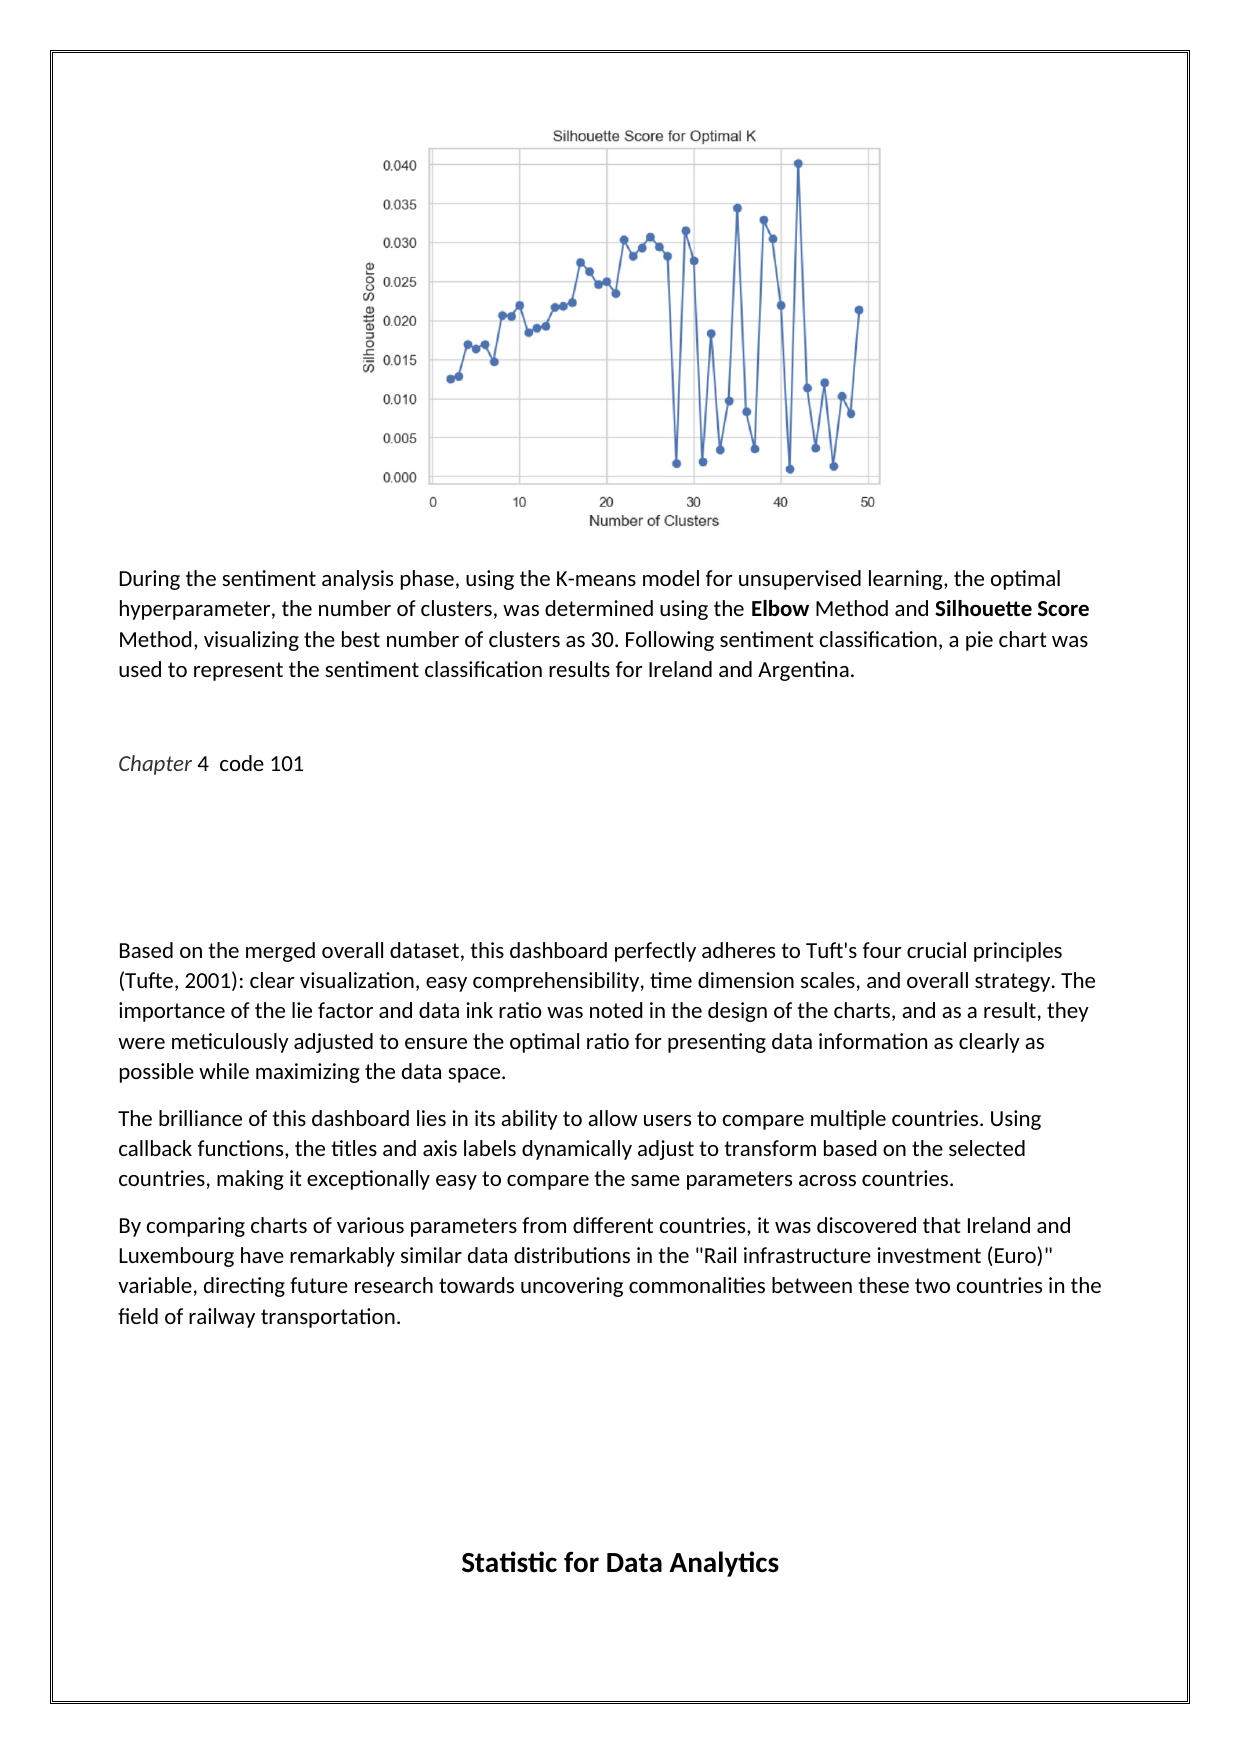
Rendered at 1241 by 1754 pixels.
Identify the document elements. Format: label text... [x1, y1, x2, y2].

text The brilliance of this dashboard lies in its ability to allow users to compare multiple countries. Using callback functions, the titles and axis labels dynamically adjust to transform based on the selected countries, making it exceptionally easy to compare the same parameters across countries. [118, 1104, 1122, 1192]
text Chapter 4 code 101 [118, 749, 1122, 777]
text By comparing charts of various parameters from different countries, it was discovered that Ireland and Luxembourg have remarkably similar data distributions in the "Rail infrastructure investment (Euro)" variable, directing future research towards uncovering commonalities between these two countries in the field of railway transportation. [118, 1211, 1122, 1330]
text Based on the merged overall dataset, this dashboard perfectly adheres to Tuft's four crucial principles: clear visualization, easy comprehensibility, time dimension scales, and overall strategy. The importance of the lie factor and data ink ratio was noted in the design of the charts, and as a result, they were meticulously adjusted to ensure the optimal ratio for presenting data information as clearly as possible while maximizing the data space. [118, 936, 1122, 1085]
picture [316, 118, 924, 546]
text Statistic for Data Analytics [118, 1544, 1122, 1580]
text During the sentiment analysis phase, using the K-means model for unsupervised learning, the optimal hyperparameter, the number of clusters, was determined using the Elbow Method and Silhouette Score Method, visualizing the best number of clusters as 30. Following sentiment classification, a pie chart was used to represent the sentiment classification results for Ireland and Argentina. [118, 564, 1122, 683]
